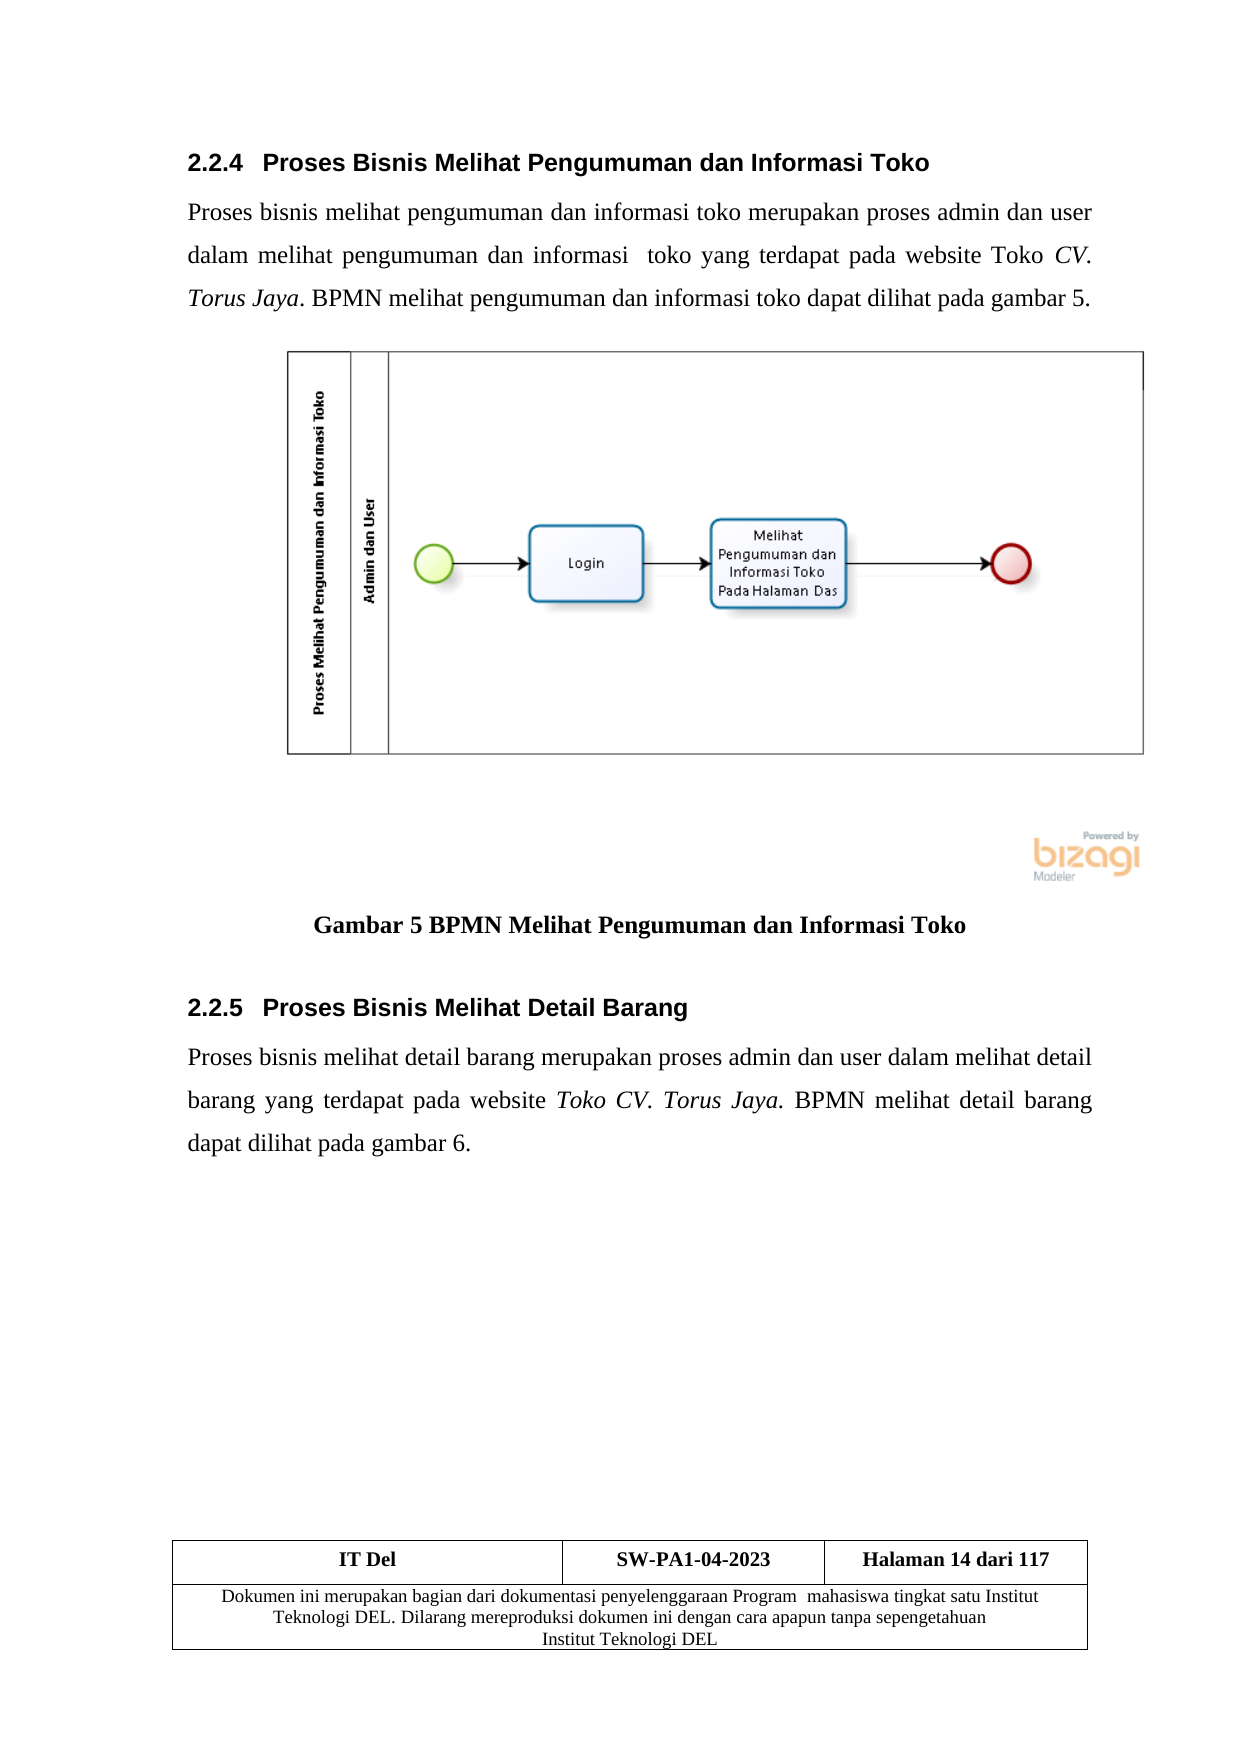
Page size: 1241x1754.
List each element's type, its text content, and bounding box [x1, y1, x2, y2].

text Proses bisnis melihat detail barang merupakan proses admin dan user dalam melihat detail barang yang terdapat pada website Toko CV. Torus Jaya. BPMN melihat detail barang dapat dilihat pada gambar 6. [187, 1042, 1092, 1157]
text Proses bisnis melihat pengumuman dan informasi toko merupakan proses admin dan user dalam melihat pengumuman dan informasi toko yang terdapat pada website Toko CV. Torus Jaya. BPMN melihat pengumuman dan informasi toko dapat dilihat pada gambar 5. [187, 197, 1092, 312]
subtitle Proses Bisnis Melihat Pengumuman dan Informasi Toko [187, 148, 1092, 176]
text Gambar 5 BPMN Melihat Pengumuman dan Informasi Toko [187, 910, 1092, 939]
subtitle Proses Bisnis Melihat Detail Barang [187, 992, 1092, 1021]
picture [262, 326, 1168, 896]
